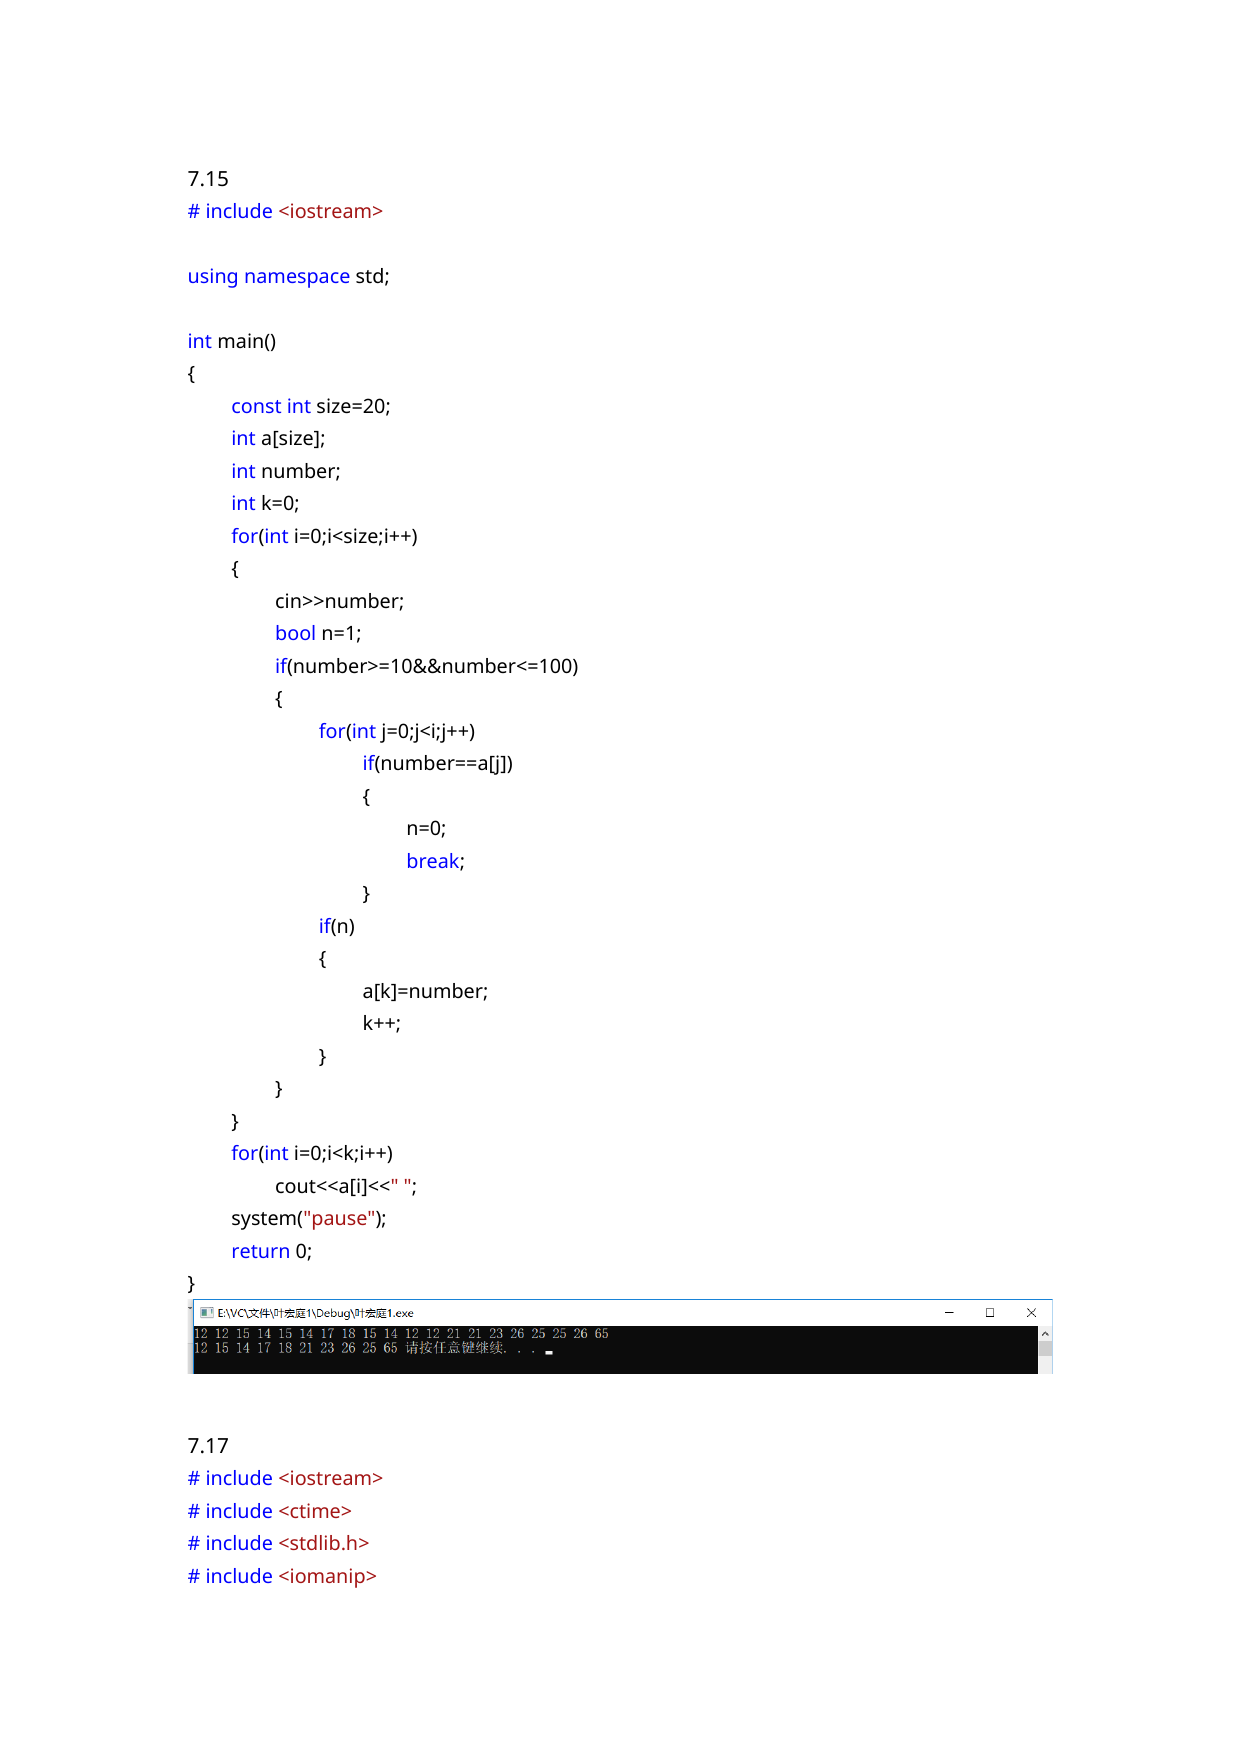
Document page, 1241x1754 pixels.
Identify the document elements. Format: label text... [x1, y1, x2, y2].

text } [187, 1039, 1053, 1072]
text } [187, 1104, 1053, 1137]
text if(number>=10&&number<=100) [187, 649, 1053, 682]
text a[k]=number; [187, 974, 1053, 1007]
text bool n=1; [187, 617, 1053, 649]
text 7.17 [187, 1429, 1053, 1462]
text n=0; [187, 812, 1053, 844]
text if(n) [187, 909, 1053, 942]
text { [187, 357, 1053, 389]
text # include <stdlib.h> [187, 1527, 1053, 1559]
text # include <iomanip> [187, 1559, 1053, 1592]
text for(int i=0;i<k;i++) [187, 1137, 1053, 1169]
text break; [187, 844, 1053, 877]
text int main() [187, 324, 1053, 357]
text if(number==a[j]) [187, 747, 1053, 779]
text } [187, 877, 1053, 909]
text } [187, 1267, 1053, 1299]
text using namespace std; [187, 259, 1053, 292]
text int a[size]; [187, 422, 1053, 454]
text { [187, 942, 1053, 974]
text cin>>number; [187, 584, 1053, 617]
picture [187, 1299, 1053, 1374]
text k++; [187, 1007, 1053, 1039]
text # include <ctime> [187, 1494, 1053, 1527]
text for(int i=0;i<size;i++) [187, 519, 1053, 552]
text } [187, 1072, 1053, 1104]
text const int size=20; [187, 389, 1053, 422]
text 7.15 [187, 162, 1053, 194]
text { [187, 682, 1053, 714]
text # include <iostream> [187, 1462, 1053, 1494]
text for(int j=0;j<i;j++) [187, 714, 1053, 747]
text int k=0; [187, 487, 1053, 519]
text { [187, 779, 1053, 812]
text system("pause"); [187, 1202, 1053, 1234]
text int number; [187, 454, 1053, 487]
text return 0; [187, 1234, 1053, 1267]
text cout<<a[i]<<" "; [187, 1169, 1053, 1202]
text # include <iostream> [187, 194, 1053, 227]
text { [187, 552, 1053, 584]
